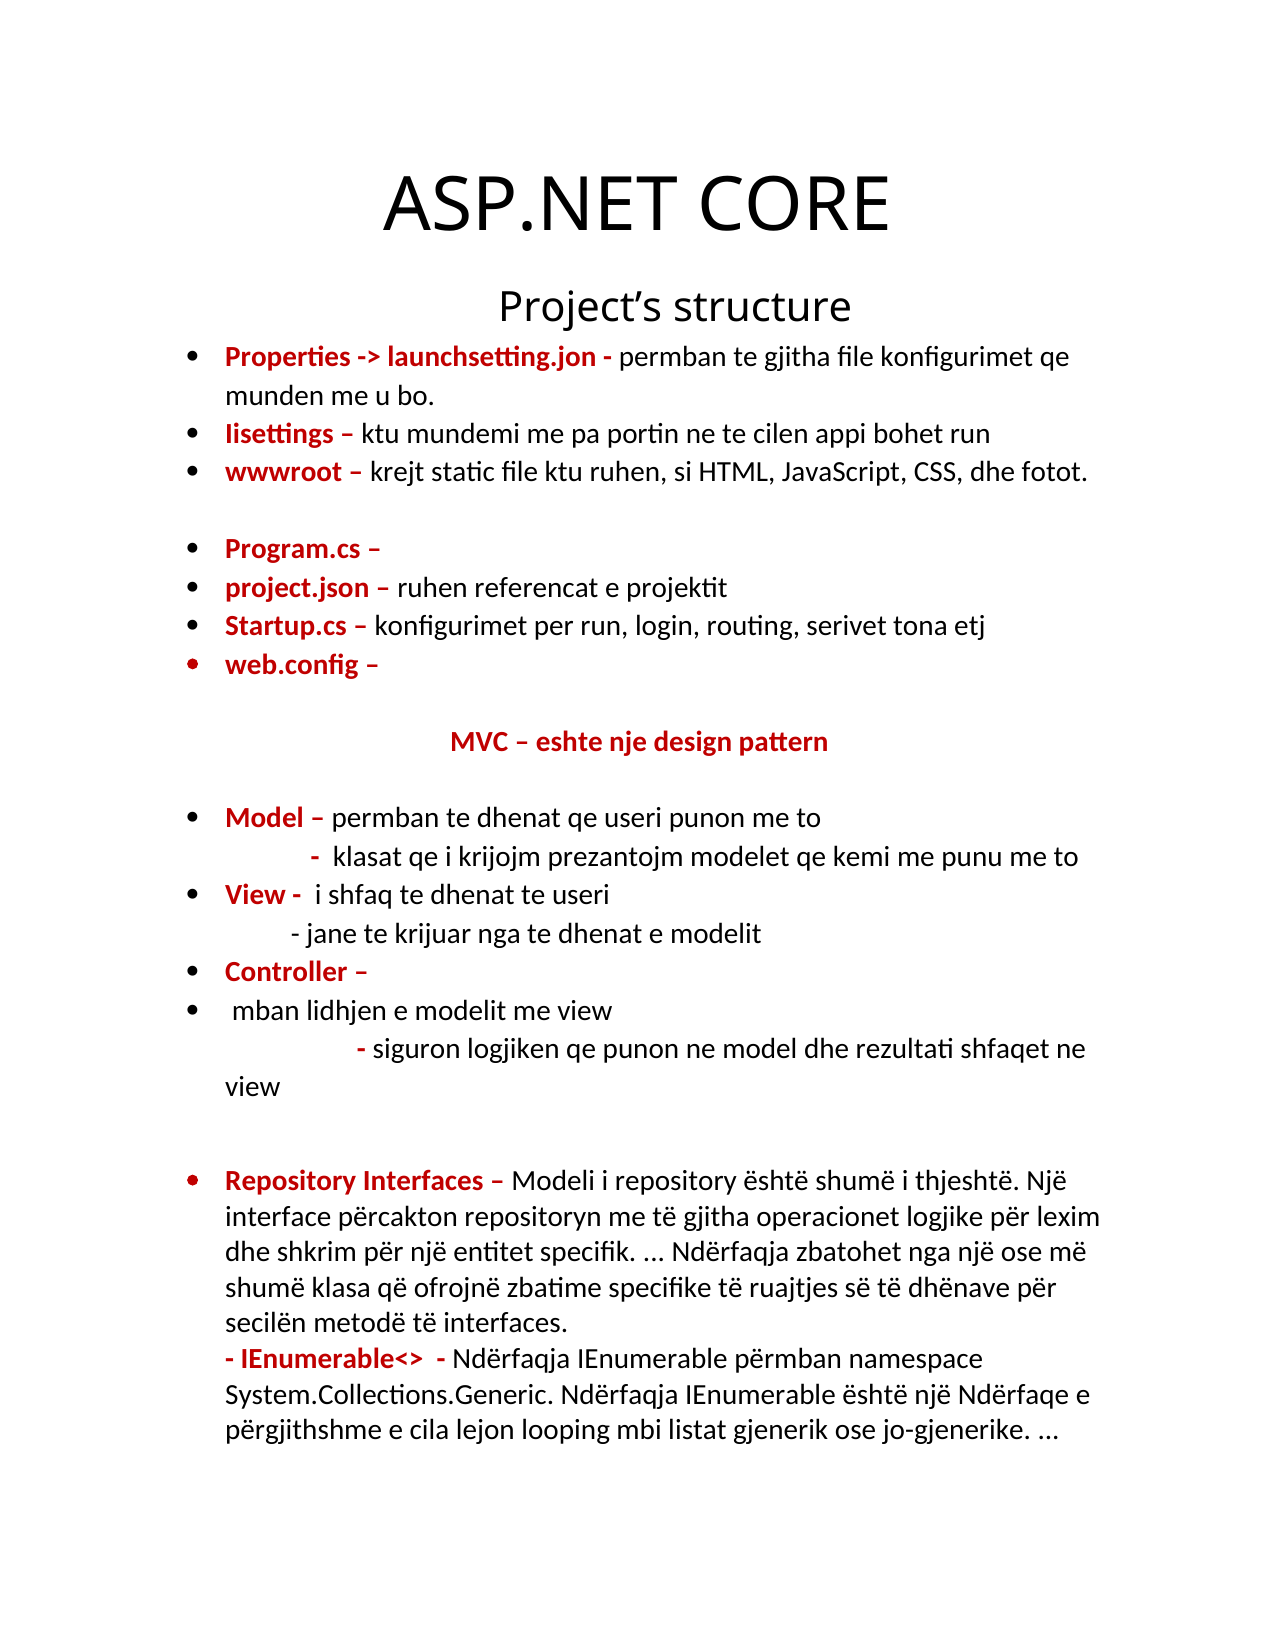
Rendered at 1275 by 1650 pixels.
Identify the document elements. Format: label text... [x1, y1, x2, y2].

text ASP.NET CORE [150, 150, 1125, 252]
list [187, 1162, 1125, 1447]
list Project’s structure [225, 277, 1125, 334]
list Program.cs – [187, 530, 1125, 566]
list wwwroot – krejt static file ktu ruhen, si HTML, JavaScript, CSS, dhe fotot. [187, 453, 1125, 528]
list Model – permban te dhenat qe useri punon me to - klasat qe i krijojm prezantojm modelet qe kemi me punu me to [187, 799, 1125, 873]
list mban lidhjen e modelit me view - siguron logjiken qe punon ne model dhe rezultati shfaqet ne view [187, 992, 1125, 1104]
list web.config – [187, 646, 1125, 681]
list View - i shfaq te dhenat te useri - jane te krijuar nga te dhenat e modelit [187, 876, 1125, 950]
list Iisettings – ktu mundemi me pa portin ne te cilen appi bohet run [187, 415, 1125, 451]
list project.json – ruhen referencat e projektit [187, 569, 1125, 604]
list Controller – [187, 953, 1125, 989]
list Startup.cs – konfigurimet per run, login, routing, serivet tona etj [187, 607, 1125, 643]
list Properties -> launchsetting.jon - permban te gjitha file konfigurimet qe munden me u bo. [187, 338, 1125, 412]
list MVC – eshte nje design pattern [225, 723, 1125, 758]
